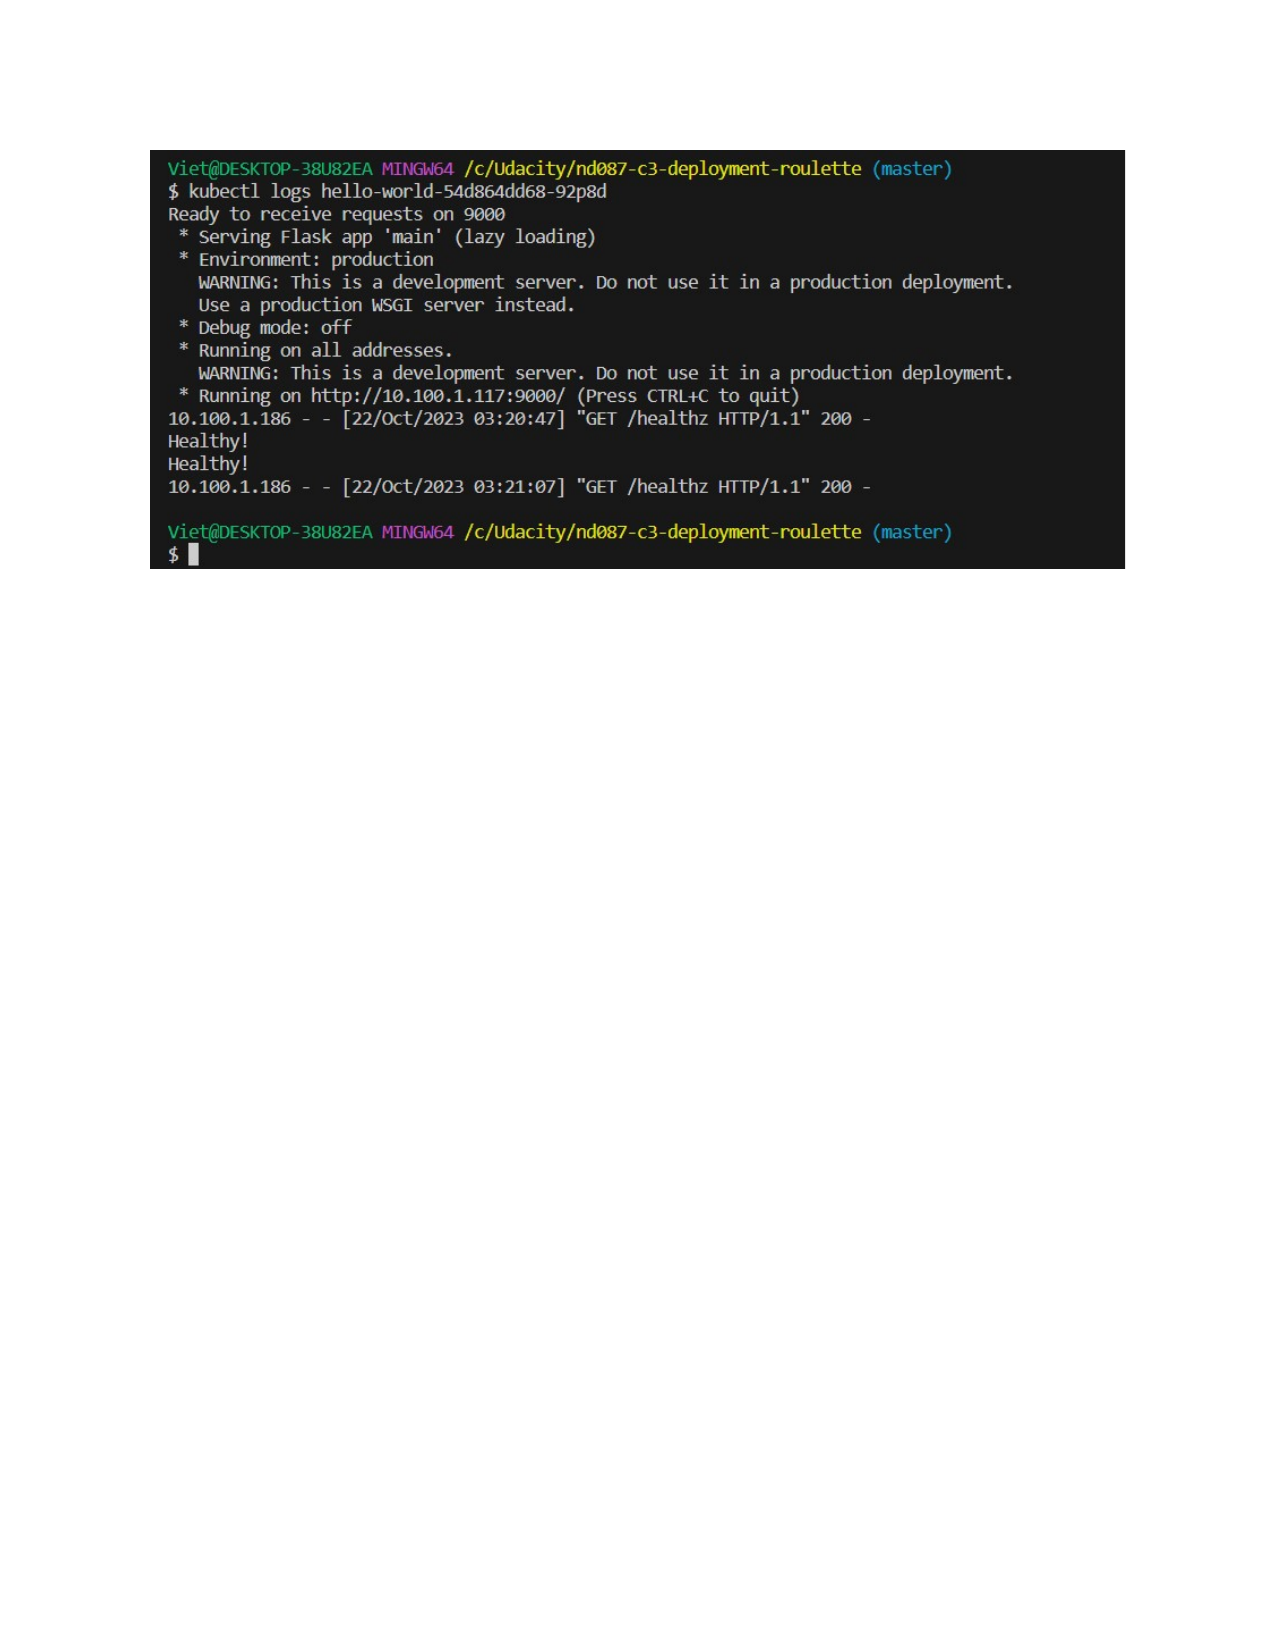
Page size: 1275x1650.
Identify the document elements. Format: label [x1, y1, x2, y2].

picture [150, 150, 1125, 569]
